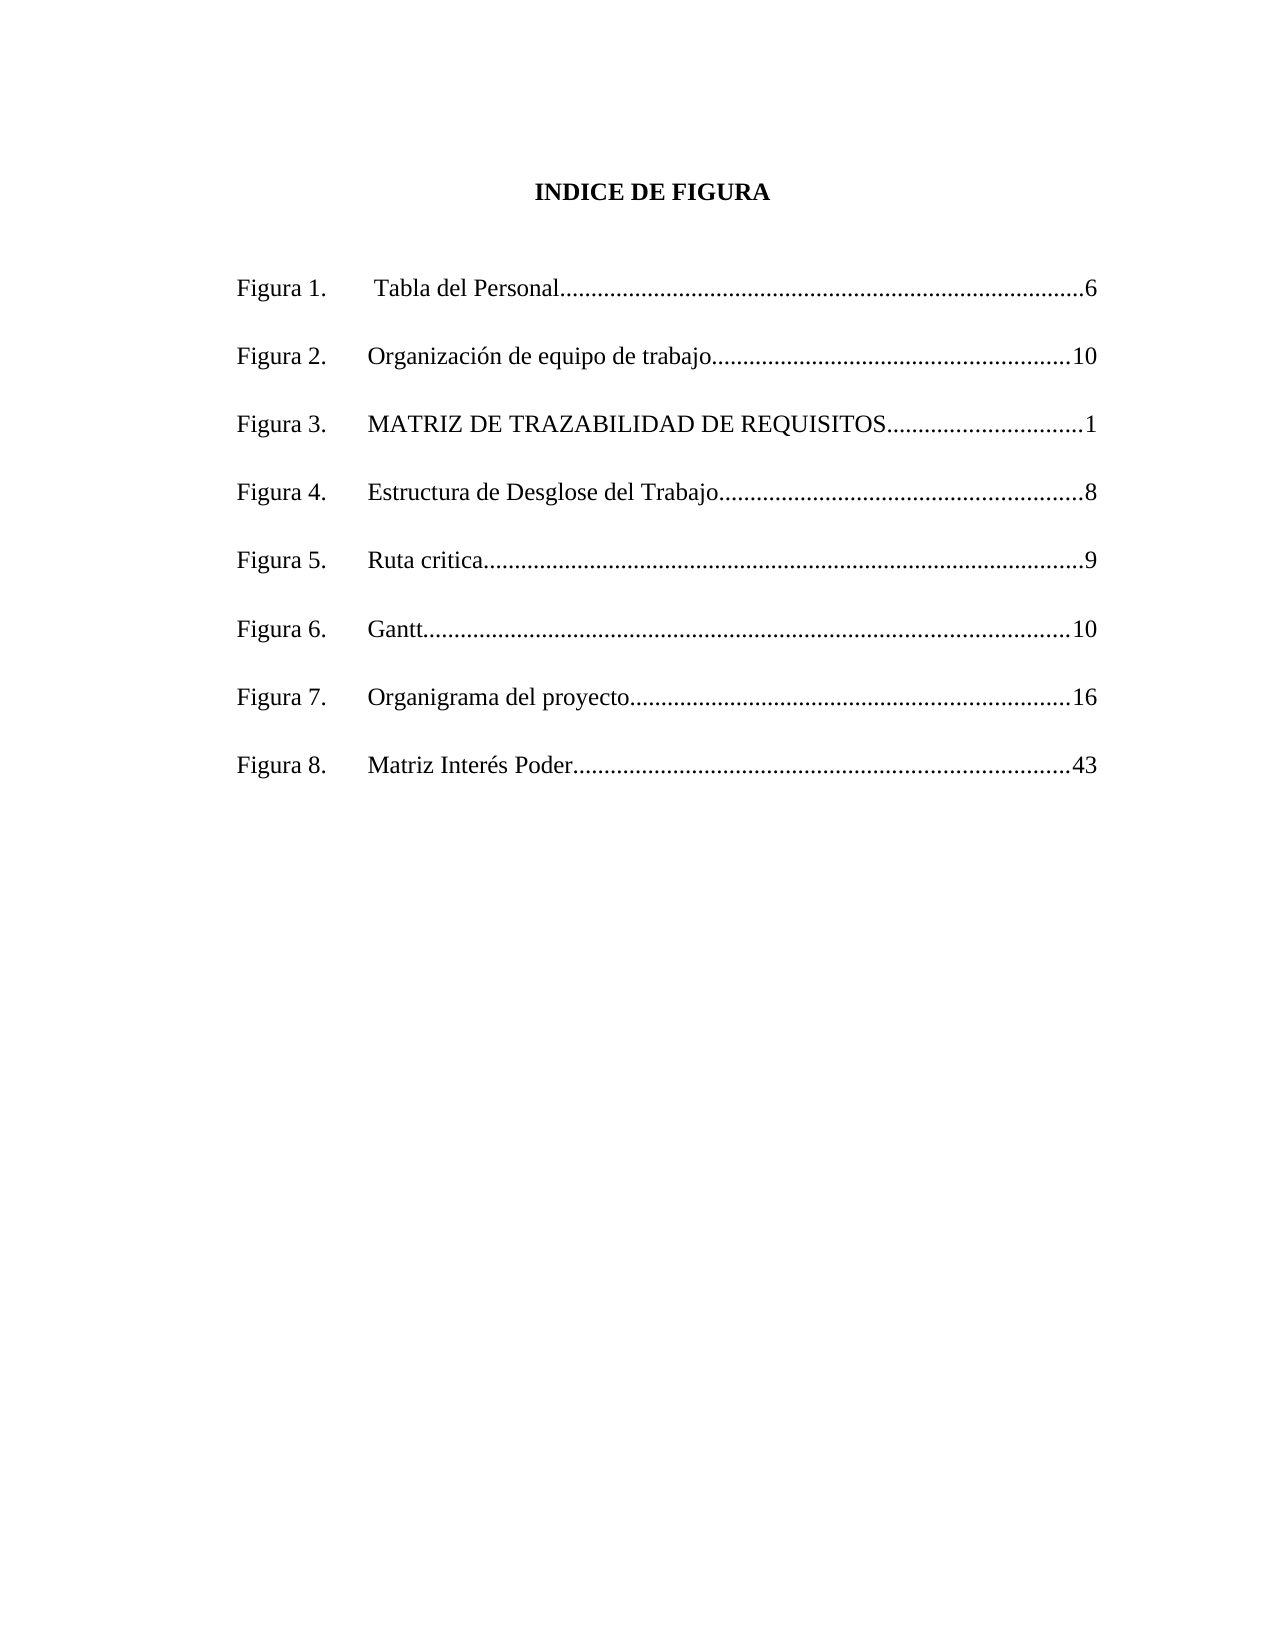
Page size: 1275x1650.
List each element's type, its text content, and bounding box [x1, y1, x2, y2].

text Figura 5. Ruta critica 9 [207, 546, 1098, 574]
text Figura 7. Organigrama del proyecto 16 [207, 682, 1098, 711]
text Figura 3. MATRIZ DE TRAZABILIDAD DE REQUISITOS 1 [207, 409, 1098, 438]
text Figura 8. Matriz Interés Poder 43 [207, 750, 1098, 779]
text Figura 4. Estructura de Desglose del Trabajo 8 [207, 477, 1098, 506]
text Figura 6. Gantt 10 [207, 614, 1098, 642]
text Figura 1. Tabla del Personal 6 [207, 273, 1098, 301]
text Figura 2. Organización de equipo de trabajo 10 [207, 341, 1098, 369]
text INDICE DE FIGURA [207, 177, 1098, 206]
